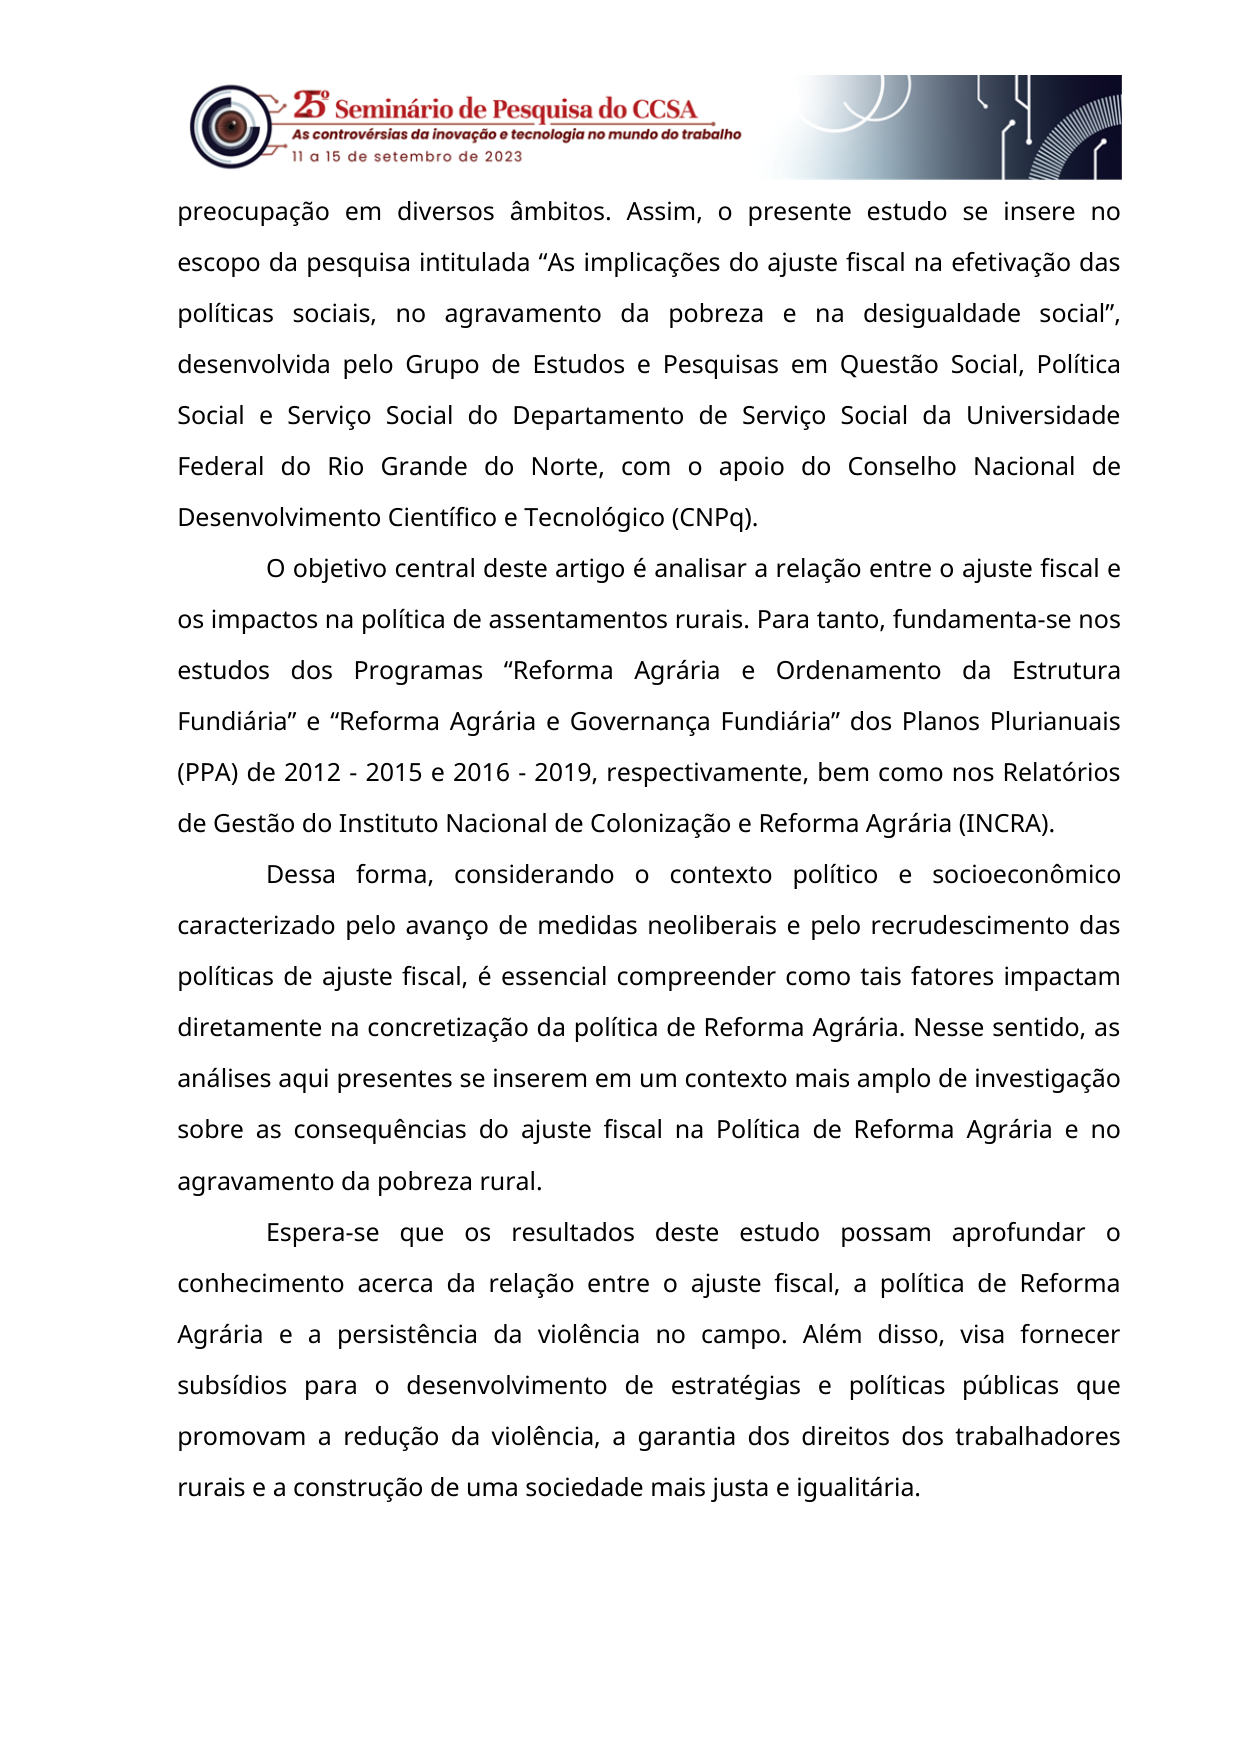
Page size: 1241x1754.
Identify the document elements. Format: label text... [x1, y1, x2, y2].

text Espera-se que os resultados deste estudo possam aprofundar o conhecimento acerca da relação entre o ajuste fiscal, a política de Reforma Agrária e a persistência da violência no campo. Além disso, visa fornecer subsídios para o desenvolvimento de estratégias e políticas públicas que promovam a redução da violência, a garantia dos direitos dos trabalhadores rurais e a construção de uma sociedade mais justa e igualitária. [177, 1214, 1122, 1503]
picture [177, 75, 1122, 180]
text Dessa forma, considerando o contexto político e socioeconômico caracterizado pelo avanço de medidas neoliberais e pelo recrudescimento das políticas de ajuste fiscal, é essencial compreender como tais fatores impactam diretamente na concretização da política de Reforma Agrária. Nesse sentido, as análises aqui presentes se inserem em um contexto mais amplo de investigação sobre as consequências do ajuste fiscal na Política de Reforma Agrária e no agravamento da pobreza rural. [177, 857, 1122, 1197]
text O objetivo central deste artigo é analisar a relação entre o ajuste fiscal e os impactos na política de assentamentos rurais. Para tanto, fundamenta-se nos estudos dos Programas “Reforma Agrária e Ordenamento da Estrutura Fundiária” e “Reforma Agrária e Governança Fundiária” dos Planos Plurianuais (PPA) de 2012 - 2015 e 2016 - 2019, respectivamente, bem como nos Relatórios de Gestão do Instituto Nacional de Colonização e Reforma Agrária (INCRA). [177, 551, 1122, 840]
